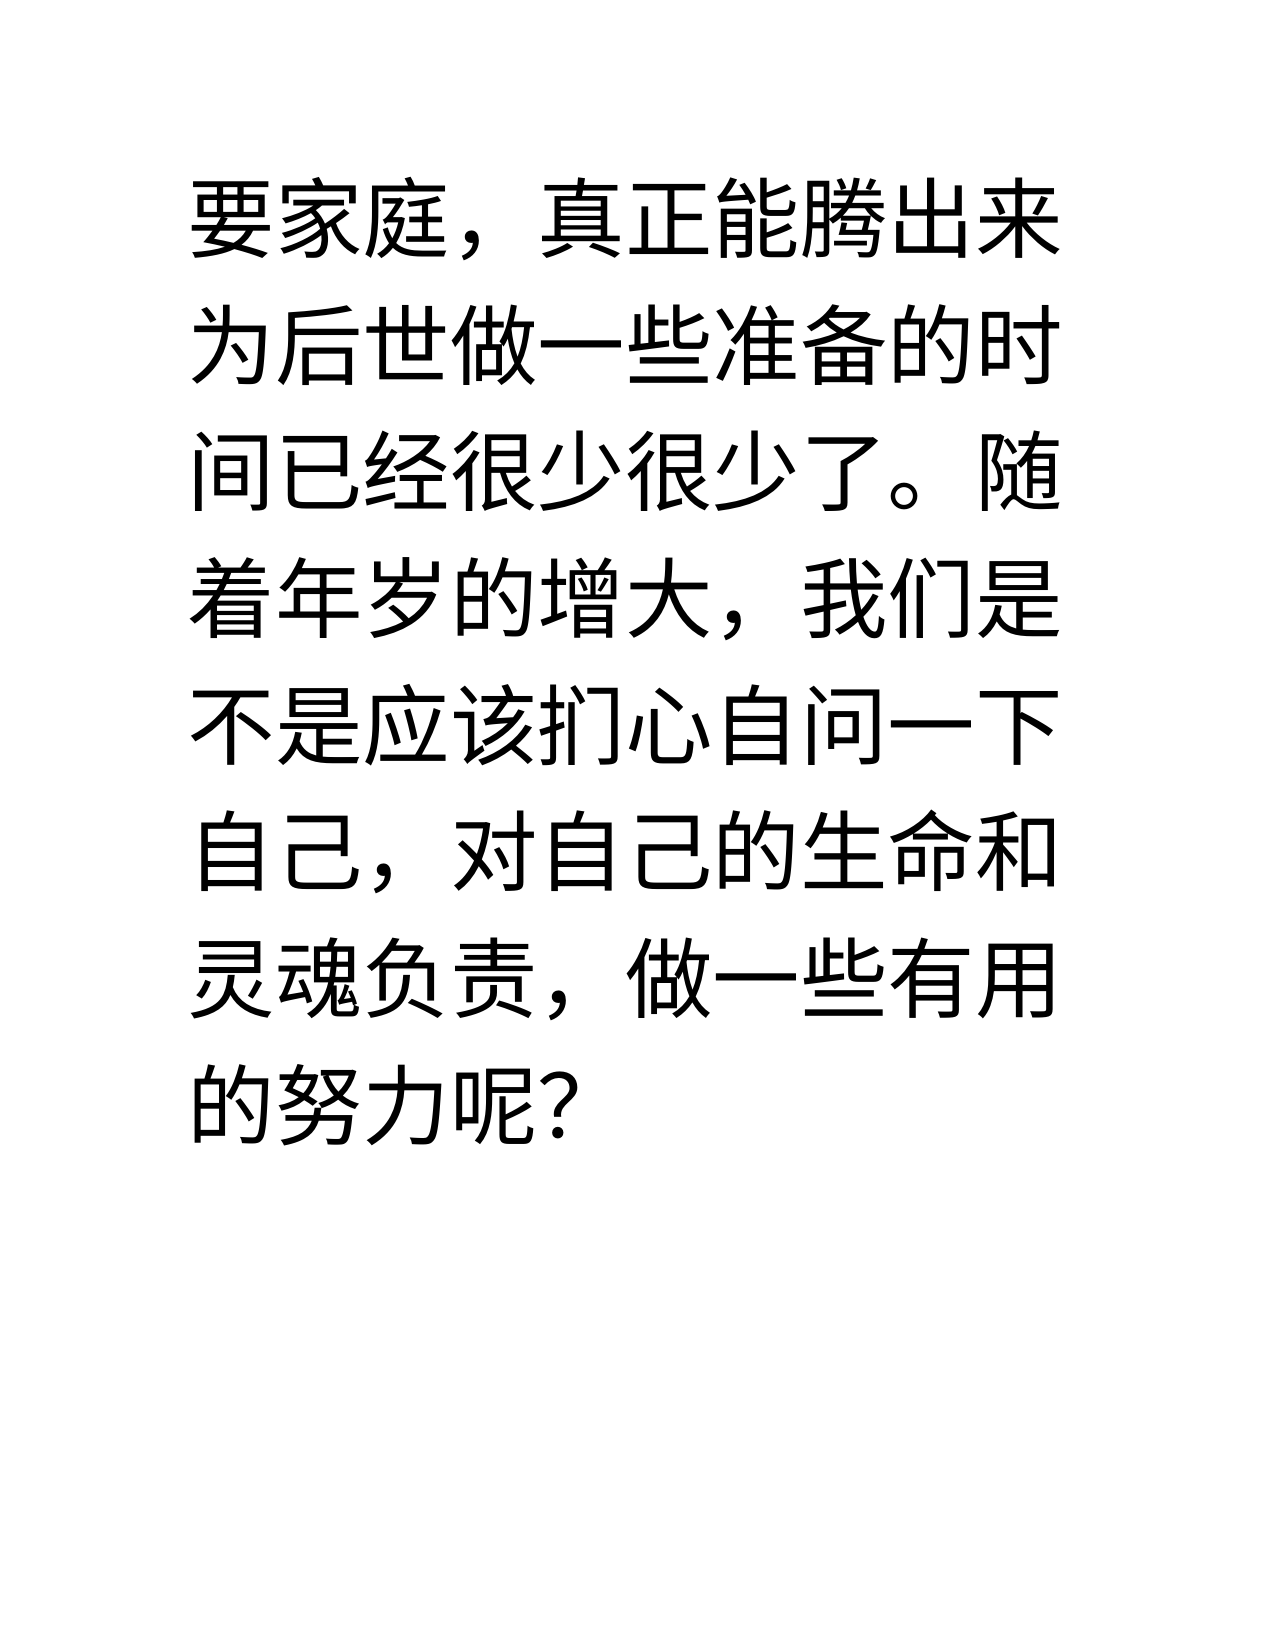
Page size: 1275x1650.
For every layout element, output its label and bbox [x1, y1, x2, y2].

text [187, 150, 1087, 1163]
